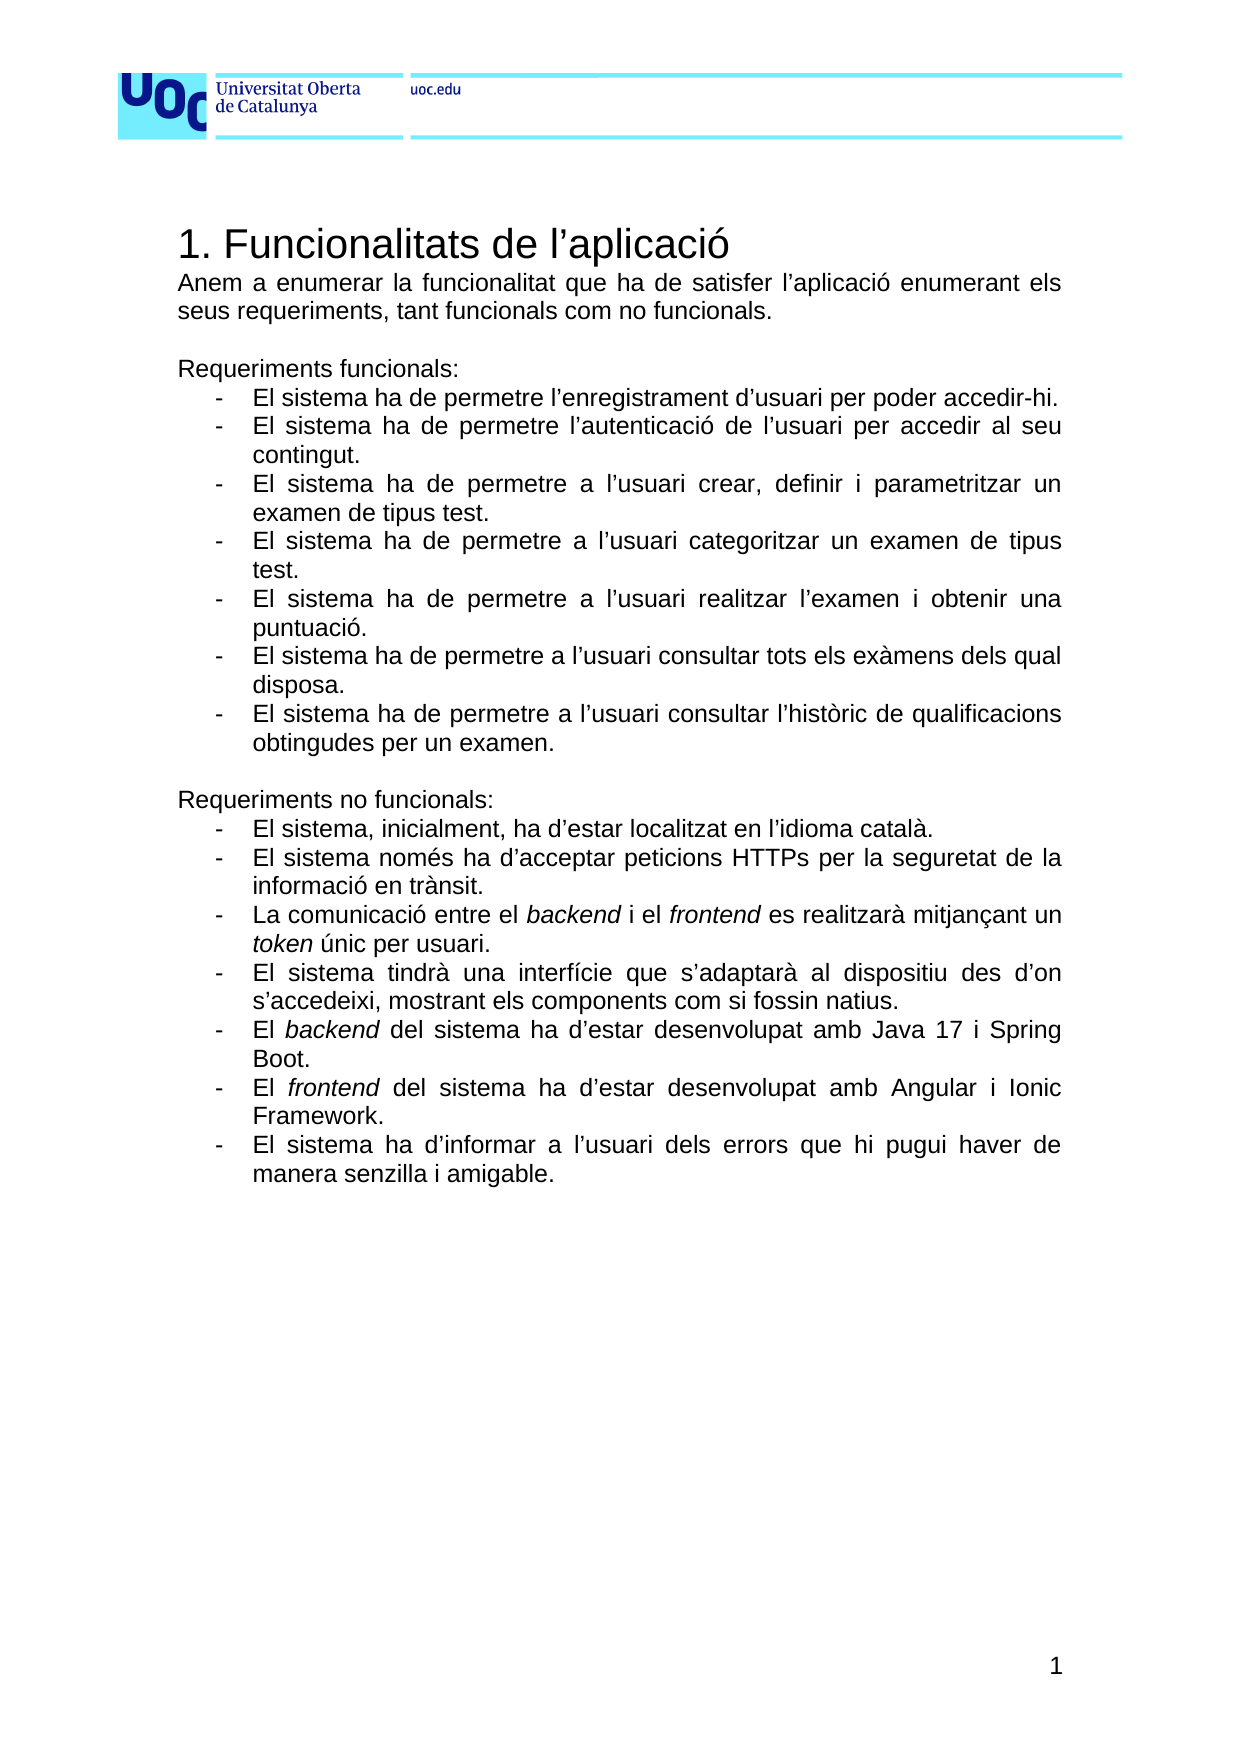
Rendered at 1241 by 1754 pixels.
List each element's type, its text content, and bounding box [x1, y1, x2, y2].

list El sistema ha de permetre a l’usuari consultar l’històric de qualificacions obtingudes per un examen. [215, 699, 1063, 756]
list La comunicació entre el backend i el frontend es realitzarà mitjançant un token únic per usuari. [215, 900, 1063, 957]
text Requeriments no funcionals: [177, 785, 1063, 814]
list El sistema ha de permetre a l’usuari crear, definir i parametritzar un examen de tipus test. [215, 469, 1063, 526]
list El sistema ha d’informar a l’usuari dels errors que hi pugui haver de manera senzilla i amigable. [215, 1130, 1063, 1187]
list El sistema, inicialment, ha d’estar localitzat en l’idioma català. [215, 814, 1063, 842]
text Anem a enumerar la funcionalitat que ha de satisfer l’aplicació enumerant els seus requeriments, tant funcionals com no funcionals. [177, 267, 1063, 325]
text Requeriments funcionals: [177, 354, 1063, 382]
list El backend del sistema ha d’estar desenvolupat amb Java 17 i Spring Boot. [215, 1015, 1063, 1072]
list El sistema ha de permetre a l’usuari consultar tots els exàmens dels qual disposa. [215, 641, 1063, 699]
list El frontend del sistema ha d’estar desenvolupat amb Angular i Ionic Framework. [215, 1072, 1063, 1130]
list El sistema ha de permetre a l’usuari realitzar l’examen i obtenir una puntuació. [215, 584, 1063, 641]
list El sistema ha de permetre a l’usuari categoritzar un examen de tipus test. [215, 526, 1063, 584]
picture [117, 73, 1123, 143]
list El sistema tindrà una interfície que s’adaptarà al dispositiu des d’on s’accedeixi, mostrant els components com si fossin natius. [215, 957, 1063, 1015]
list El sistema ha de permetre l’autenticació de l’usuari per accedir al seu contingut. [215, 411, 1063, 469]
list El sistema només ha d’acceptar peticions HTTPs per la seguretat de la informació en trànsit. [215, 842, 1063, 900]
list El sistema ha de permetre l’enregistrament d’usuari per poder accedir-hi. [215, 382, 1063, 411]
subtitle Funcionalitats de l’aplicació [177, 219, 1063, 267]
